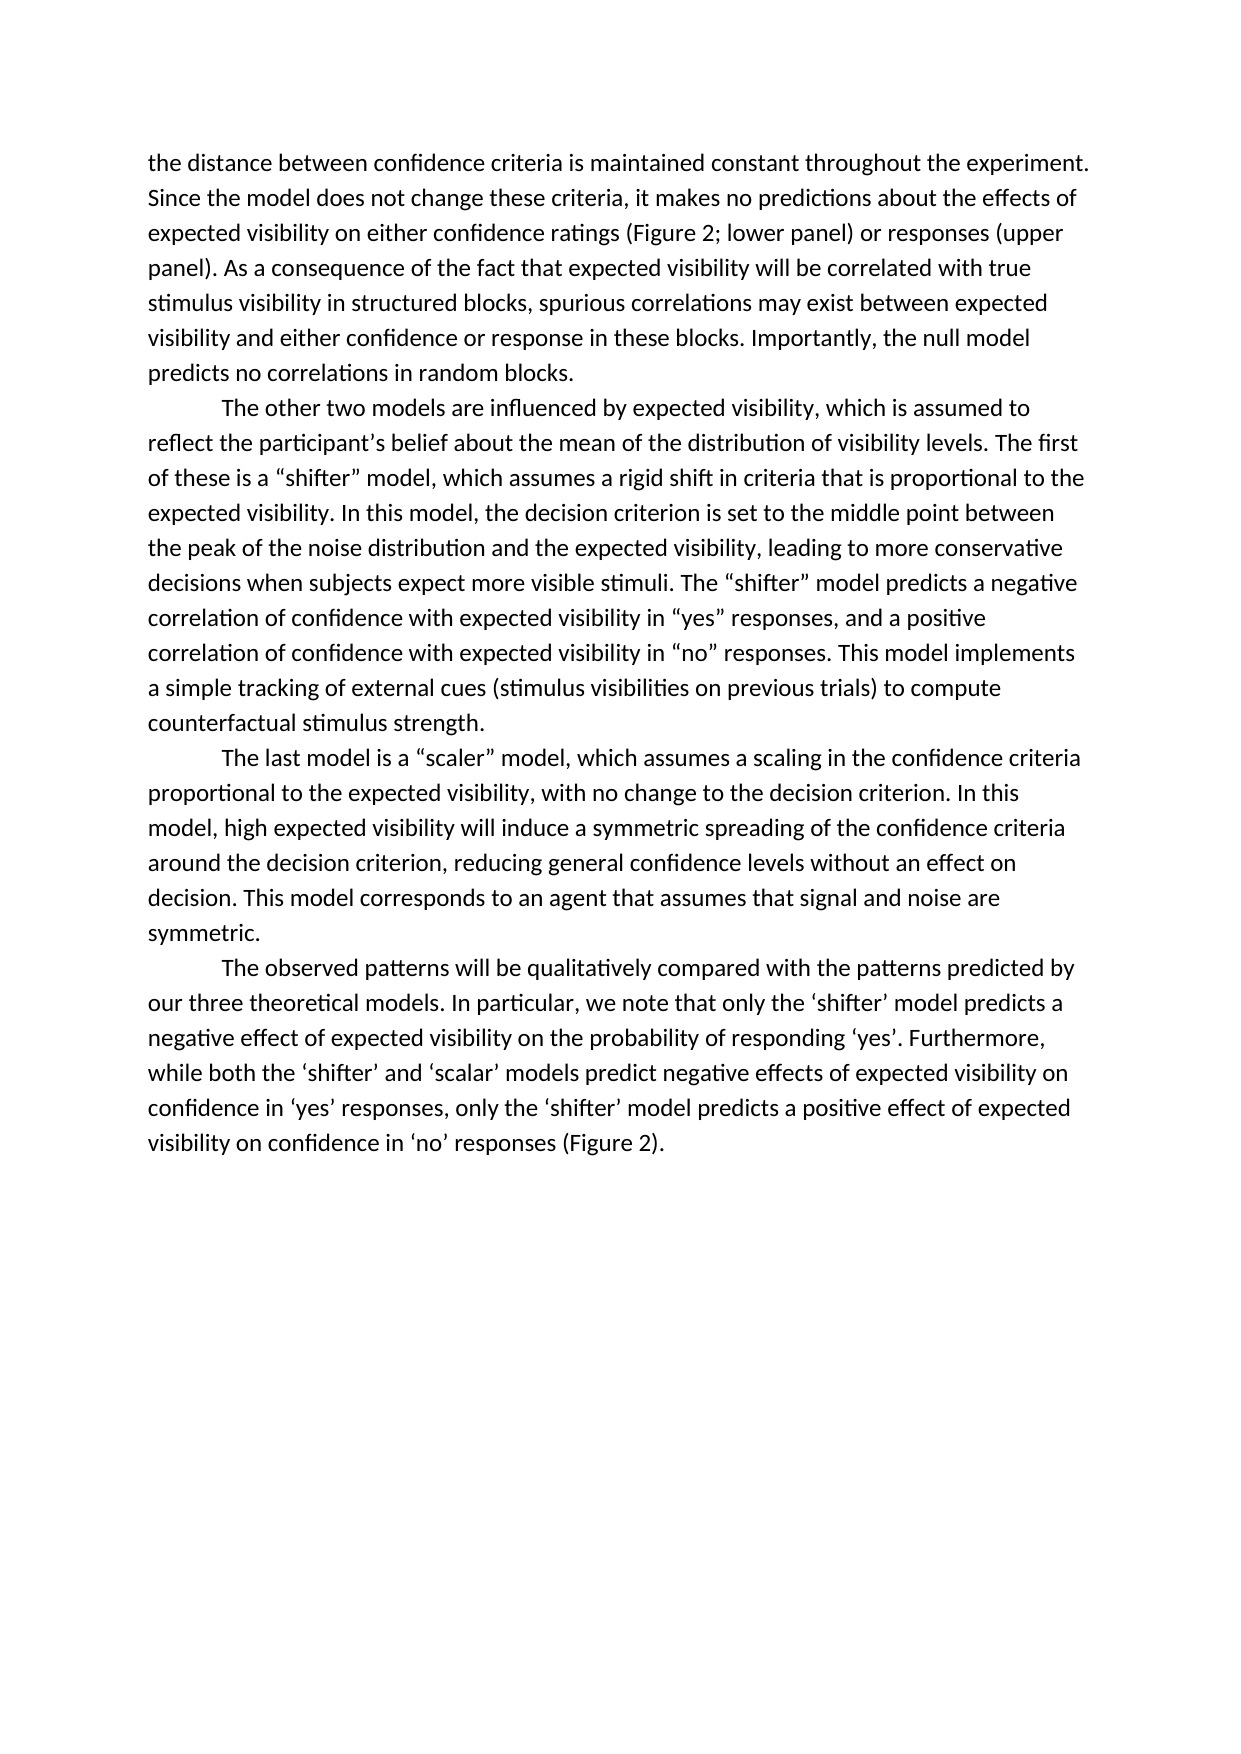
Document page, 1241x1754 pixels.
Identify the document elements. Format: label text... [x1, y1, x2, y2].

text The other two models are influenced by expected visibility, which is assumed to reflect the participant’s belief about the mean of the distribution of visibility levels. The first of these is a “shifter” model, which assumes a rigid shift in criteria that is proportional to the expected visibility. In this model, the decision criterion is set to the middle point between the peak of the noise distribution and the expected visibility, leading to more conservative decisions when subjects expect more visible stimuli. The “shifter” model predicts a negative correlation of confidence with expected visibility in “yes” responses, and a positive correlation of confidence with expected visibility in “no” responses. This model implements a simple tracking of external cues (stimulus visibilities on previous trials) to compute counterfactual stimulus strength. [148, 393, 1093, 738]
text The observed patterns will be qualitatively compared with the patterns predicted by our three theoretical models. In particular, we note that only the ‘shifter’ model predicts a negative effect of expected visibility on the probability of responding ‘yes’. Furthermore, while both the ‘shifter’ and ‘scalar’ models predict negative effects of expected visibility on confidence in ‘yes’ responses, only the ‘shifter’ model predicts a positive effect of expected visibility on confidence in ‘no’ responses (Figure 2). [148, 953, 1093, 1158]
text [148, 148, 1093, 388]
text The last model is a “scaler” model, which assumes a scaling in the confidence criteria proportional to the expected visibility, with no change to the decision criterion. In this model, high expected visibility will induce a symmetric spreading of the confidence criteria around the decision criterion, reducing general confidence levels without an effect on decision. This model corresponds to an agent that assumes that signal and noise are symmetric. [148, 743, 1093, 948]
